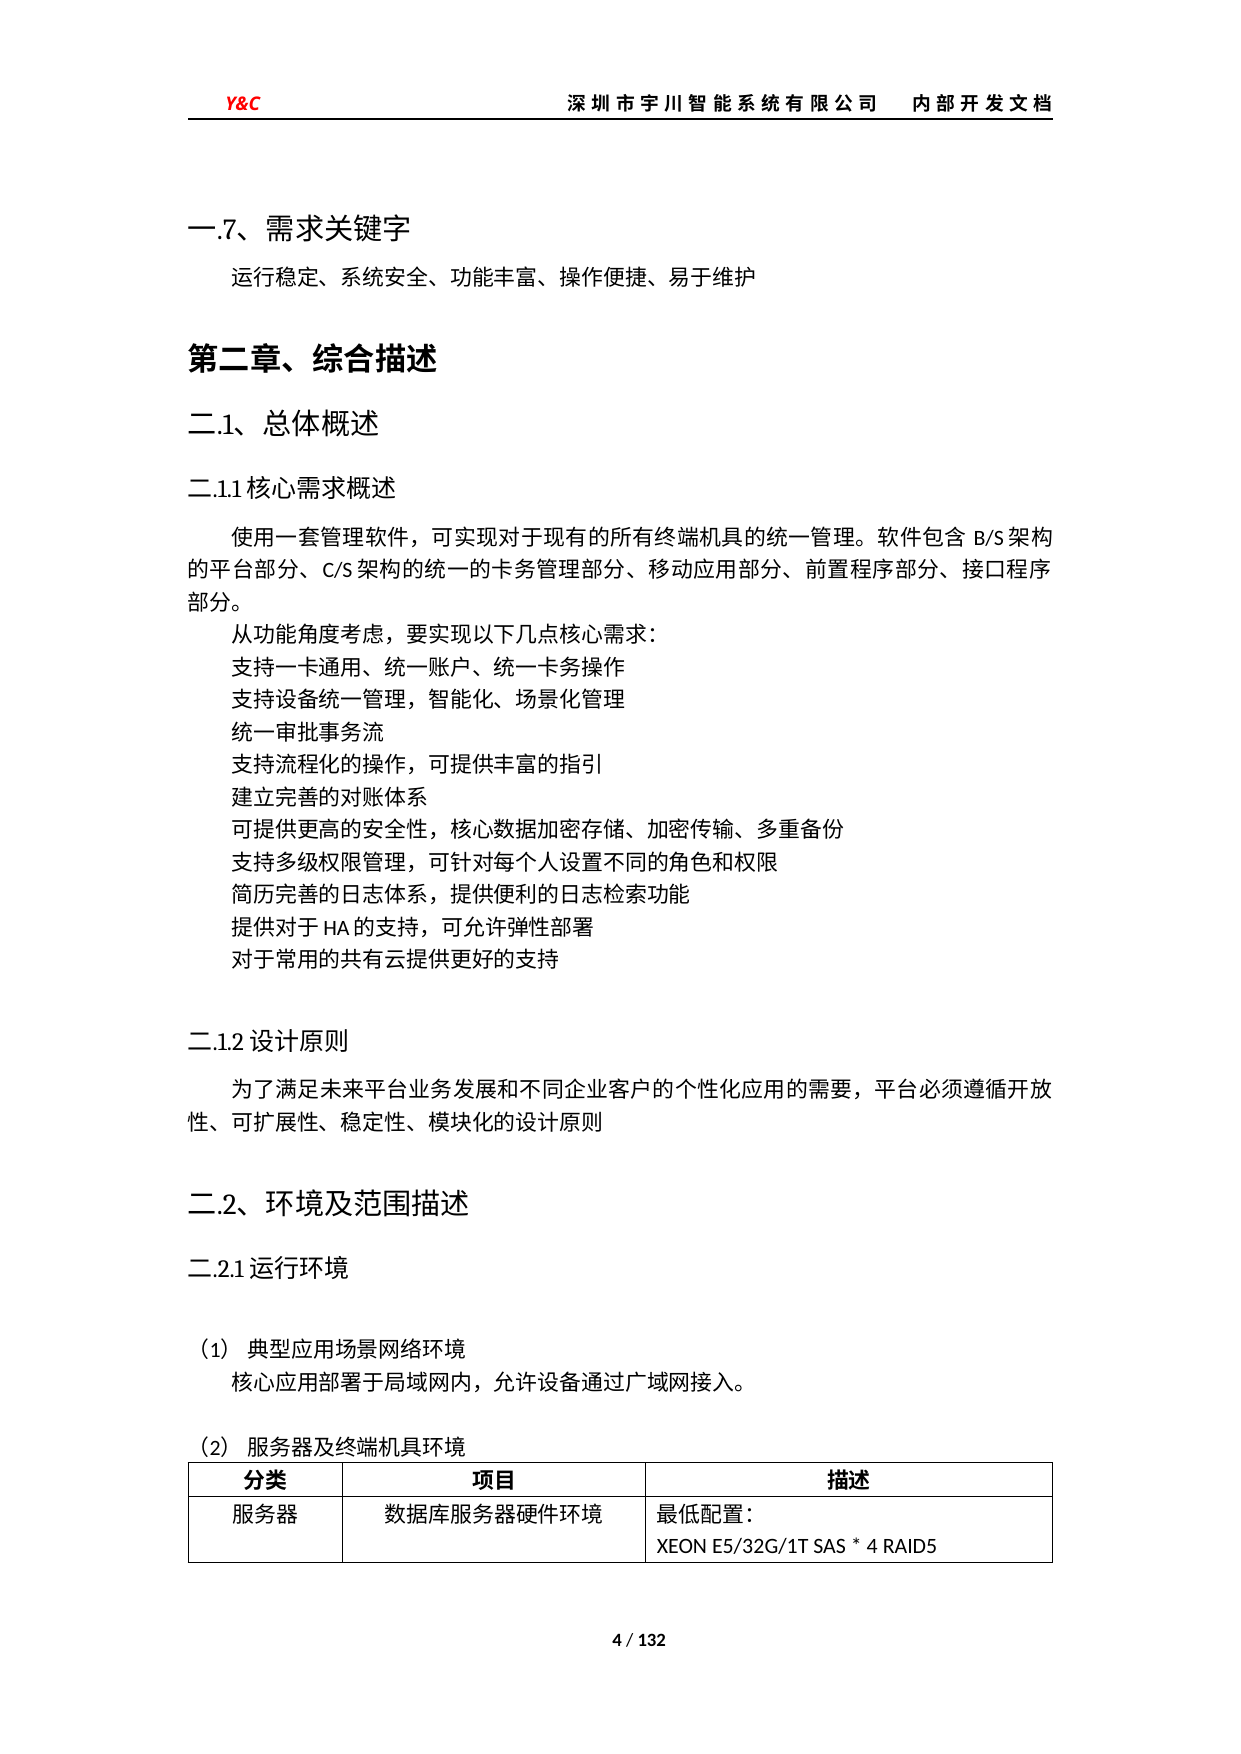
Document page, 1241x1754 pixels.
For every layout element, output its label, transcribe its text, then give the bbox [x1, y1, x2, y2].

text 建立完善的对账体系 [187, 779, 1053, 812]
table_header 项目 [343, 1463, 645, 1496]
text 支持多级权限管理，可针对每个人设置不同的角色和权限 [187, 844, 1053, 877]
table_header 分类 [189, 1463, 342, 1496]
text 从功能角度考虑，要实现以下几点核心需求： [187, 617, 1053, 649]
table_cell 服务器 [189, 1497, 342, 1562]
subtitle 服务器及终端机具环境 [187, 1429, 1053, 1462]
subtitle 需求关键字 [187, 194, 1053, 259]
text 简历完善的日志体系，提供便利的日志检索功能 [187, 877, 1053, 909]
text 可提供更高的安全性，核心数据加密存储、加密传输、多重备份 [187, 812, 1053, 844]
subtitle 核心需求概述 [187, 454, 1053, 519]
text 使用一套管理软件，可实现对于现有的所有终端机具的统一管理。软件包含B/S架构的平台部分、C/S架构的统一的卡务管理部分、移动应用部分、前置程序部分、接口程序部分。 [187, 519, 1053, 617]
text 提供对于HA的支持，可允许弹性部署 [187, 909, 1053, 942]
text 支持设备统一管理，智能化、场景化管理 [187, 682, 1053, 714]
text 支持流程化的操作，可提供丰富的指引 [187, 747, 1053, 779]
text 为了满足未来平台业务发展和不同企业客户的个性化应用的需要，平台必须遵循开放性、可扩展性、稳定性、模块化的设计原则 [187, 1072, 1053, 1137]
table_header 描述 [646, 1463, 1052, 1496]
subtitle 典型应用场景网络环境 [187, 1332, 1053, 1364]
subtitle 环境及范围描述 [187, 1169, 1053, 1234]
text 统一审批事务流 [187, 714, 1053, 747]
subtitle 设计原则 [187, 1007, 1053, 1072]
table_cell 最低配置： XEON E5/32G/1T SAS * 4 RAID5 [646, 1497, 1052, 1562]
text 运行稳定、系统安全、功能丰富、操作便捷、易于维护 [187, 259, 1053, 292]
text 核心应用部署于局域网内，允许设备通过广域网接入。 [187, 1364, 1053, 1397]
subtitle 综合描述 [187, 324, 1053, 389]
text 对于常用的共有云提供更好的支持 [187, 942, 1053, 974]
text 支持一卡通用、统一账户、统一卡务操作 [187, 649, 1053, 682]
subtitle 运行环境 [187, 1234, 1053, 1299]
subtitle 总体概述 [187, 389, 1053, 454]
table_cell 数据库服务器硬件环境 [343, 1497, 645, 1562]
